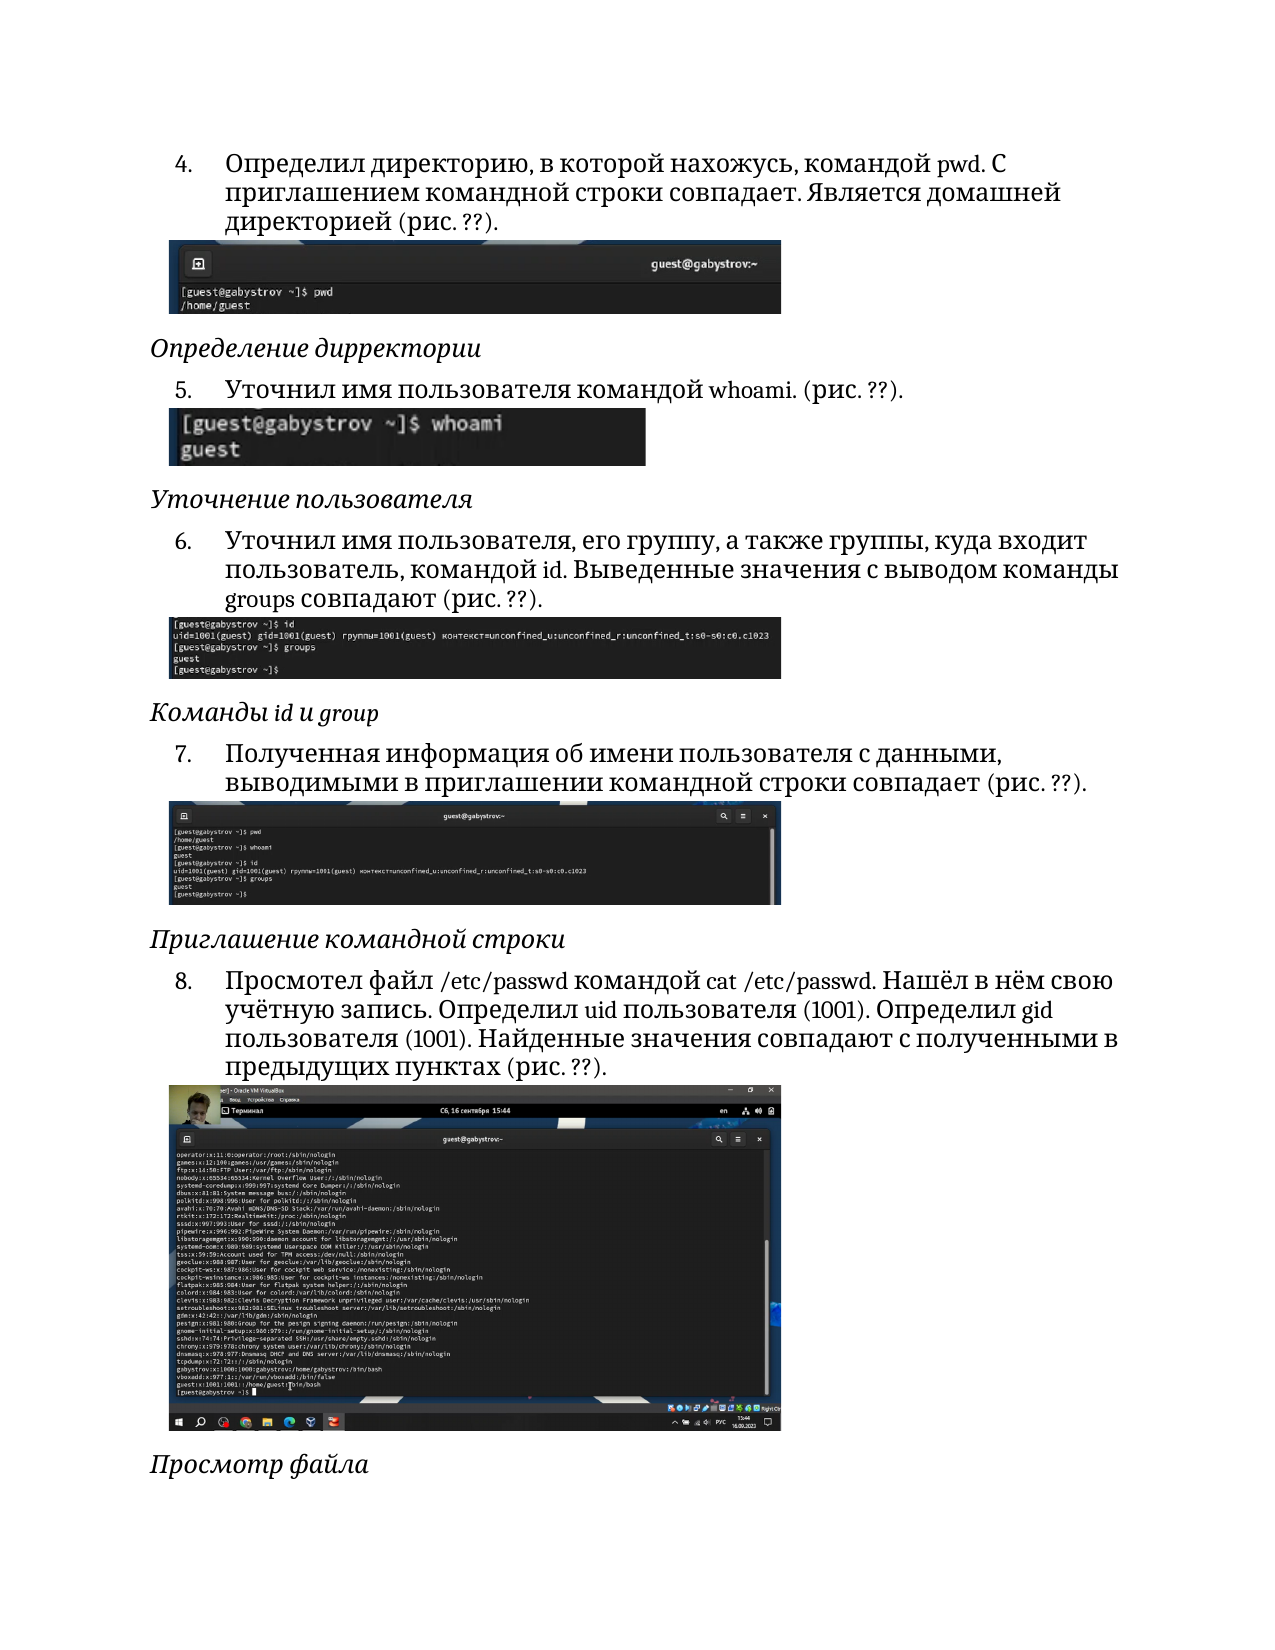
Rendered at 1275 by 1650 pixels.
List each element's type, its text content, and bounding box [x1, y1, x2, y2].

text Определение дирректории [150, 334, 1125, 363]
list Уточнил имя пользователя, его группу, а также группы, куда входит пользователь, командой id. Выведенные значения с выводом команды groups совпадают (рис. ??). [175, 527, 1125, 613]
picture [168, 240, 782, 314]
picture [168, 1085, 782, 1431]
list Определил директорию, в которой нахожусь, командой pwd. С приглашением командной строки совпадает. Является домашней директорией (рис. ??). [175, 150, 1125, 236]
text Уточнение пользователя [150, 486, 1125, 515]
text Просмотр файла [150, 1451, 1125, 1480]
text Приглашение командной строки [150, 926, 1125, 954]
picture [168, 801, 782, 905]
list Уточнил имя пользователя командой whoami. (рис. ??). [175, 376, 1125, 404]
list Полученная информация об имени пользователя с данными, выводимыми в приглашении командной строки совпадает (рис. ??). [175, 740, 1125, 798]
picture [168, 408, 646, 466]
list Просмотел файл /etc/passwd командой cat /etc/passwd. Нашёл в нём свою учётную запись. Определил uid пользователя (1001). Определил gid пользователя (1001). Найденные значения совпадают с полученными в предыдущих пунктах (рис. ??). [175, 967, 1125, 1082]
picture [168, 617, 782, 679]
text Команды id и group [150, 699, 1125, 728]
